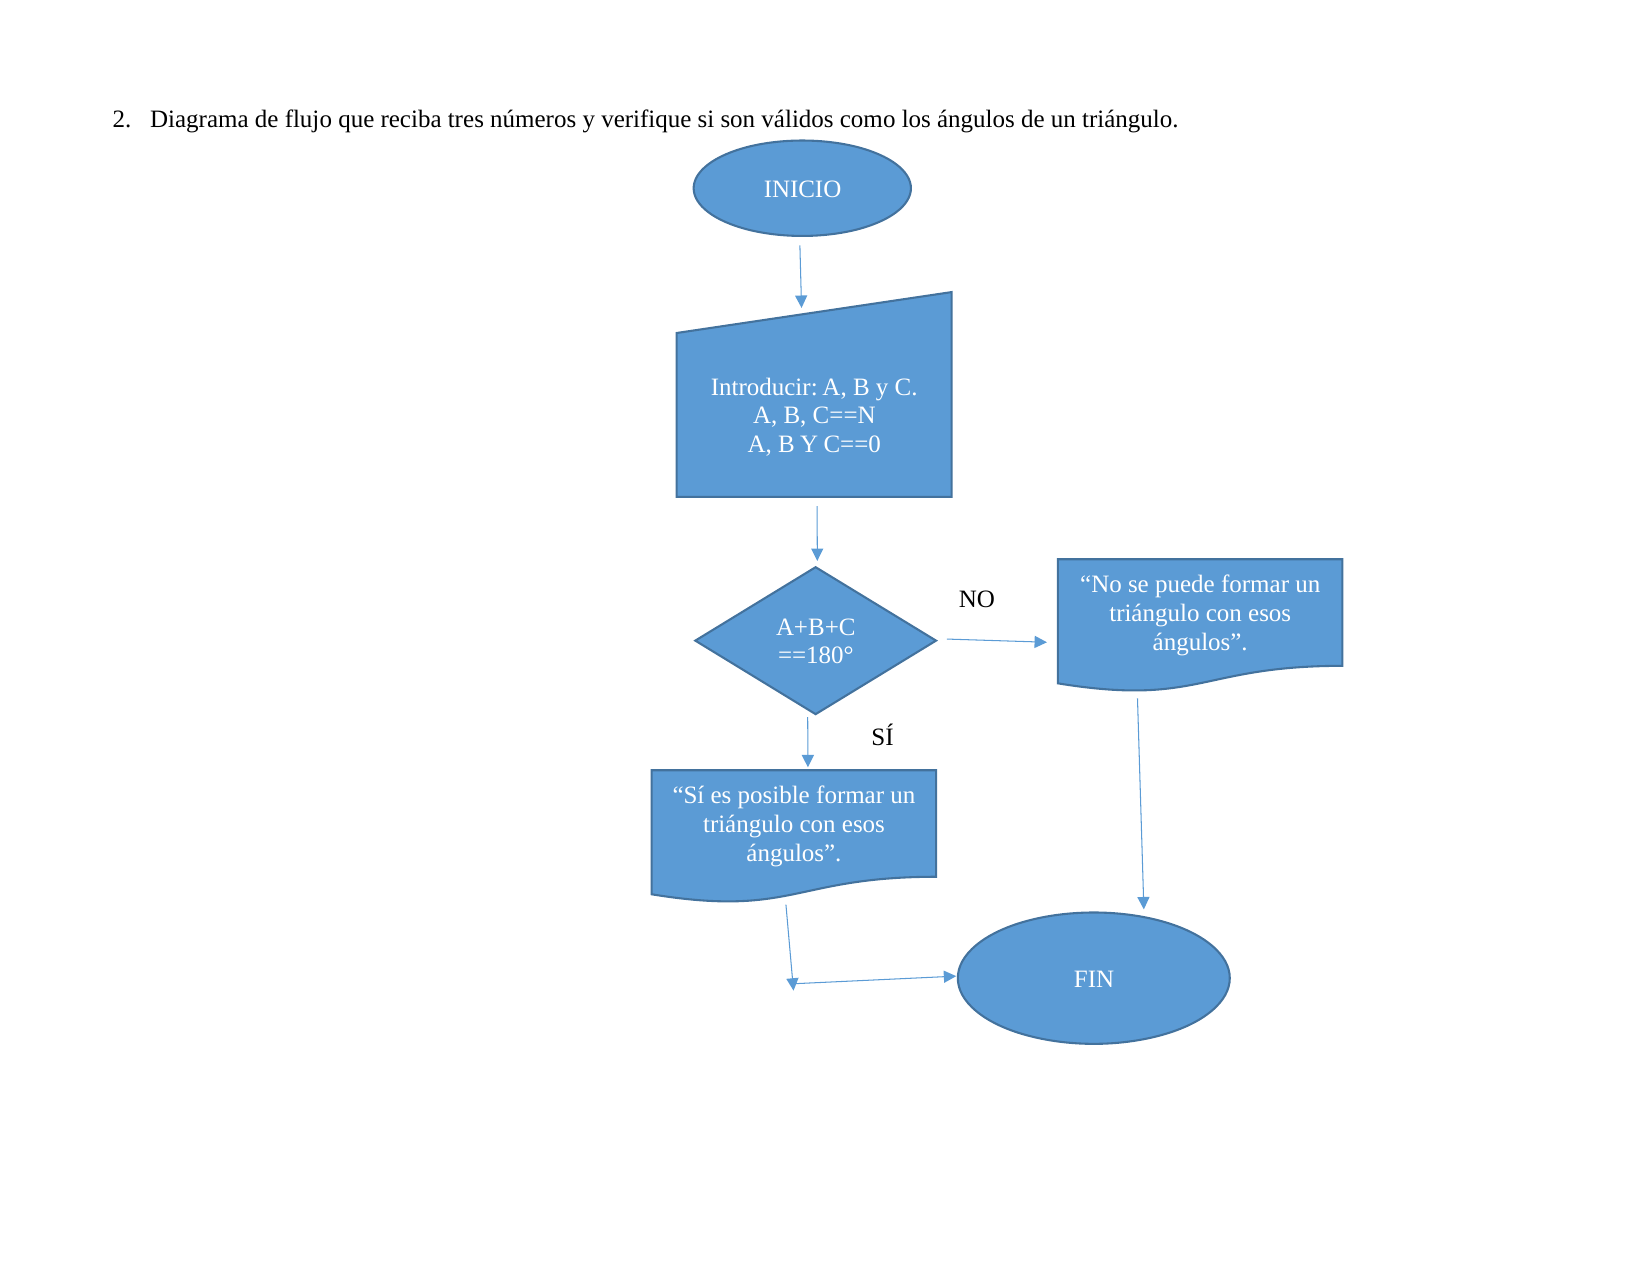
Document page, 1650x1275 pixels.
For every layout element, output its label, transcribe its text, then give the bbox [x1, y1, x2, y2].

list Diagrama de flujo que reciba tres números y verifique si son válidos como los ángulos de un triángulo. [112, 104, 1575, 132]
